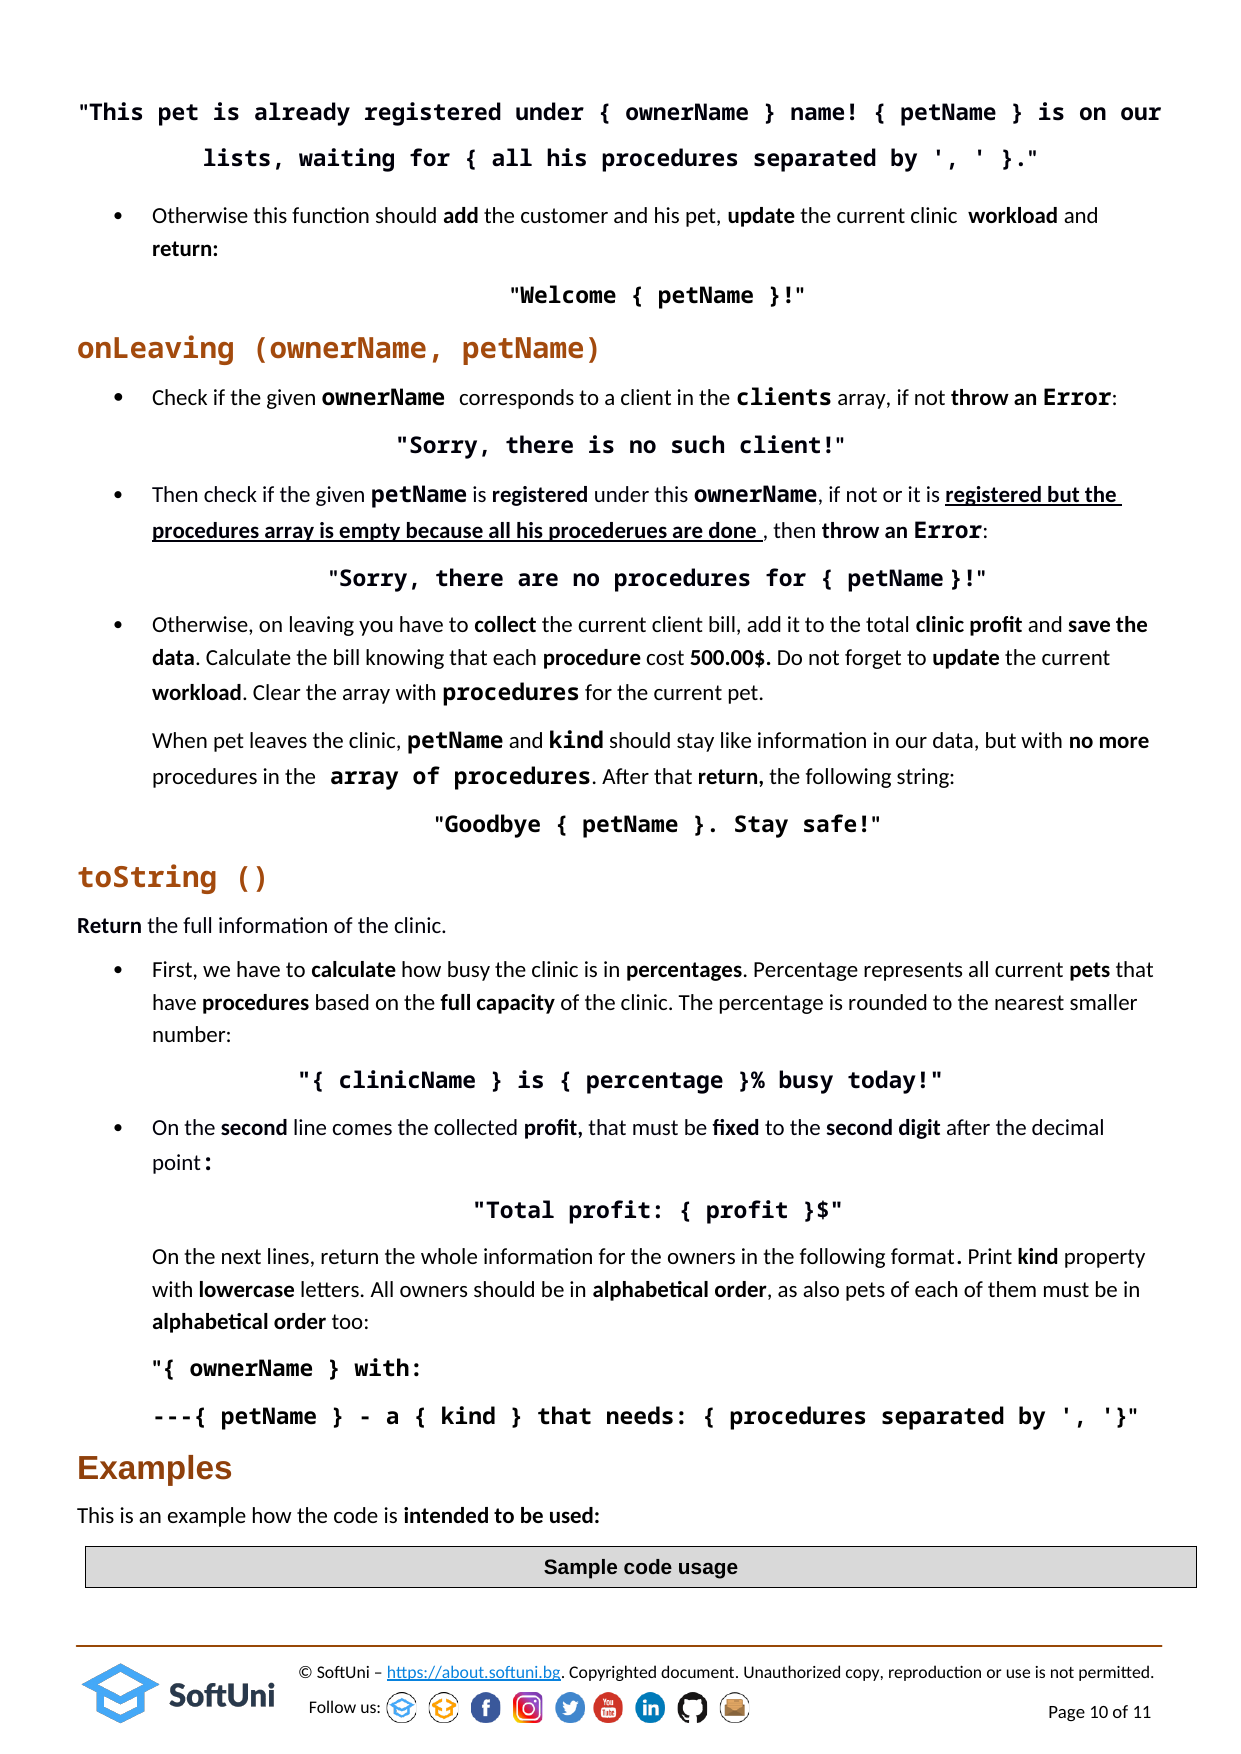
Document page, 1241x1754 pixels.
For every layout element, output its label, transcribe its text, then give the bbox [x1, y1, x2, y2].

subtitle onLeaving (ownerName, petName) [77, 327, 1163, 367]
picture [471, 1692, 501, 1723]
picture [657, 1715, 665, 1723]
list When pet leaves the clinic, petName and kind should stay like information in our data, but with no more procedures in the array of procedures. After that return, the following string: [152, 724, 1163, 791]
text On the next lines, return the whole information for the owners in the following format. Print kind property with lowercase letters. All owners should be in alphabetical order, as also pets of each of them must be in alphabetical order too: [152, 1242, 1163, 1335]
picture [593, 1692, 623, 1723]
text Return the full information of the clinic. [77, 911, 1163, 939]
picture [635, 1713, 643, 1723]
text ---{ petName } - a { kind } that needs: { procedures separated by ', '}" [152, 1400, 1163, 1431]
picture [656, 1692, 665, 1701]
text "Sorry, there are no procedures for { petName }!" [152, 562, 1163, 593]
picture [428, 1692, 459, 1723]
text "Total profit: { profit }$" [152, 1194, 1163, 1225]
list First, we have to calculate how busy the clinic is in percentages. Percentage represents all current pets that have procedures based on the full capacity of the clinic. The percentage is rounded to the nearest smaller number: [114, 955, 1163, 1048]
list Check if the given ownerName corresponds to a client in the clients array, if not throw an Error: [114, 381, 1163, 412]
table_header Sample code usage [86, 1547, 1196, 1587]
text "This pet is already registered under { ownerName } name! { petName } is on our lists, waiting for { all his procedures separated by ', ' }." [77, 95, 1163, 173]
picture [649, 1705, 658, 1715]
text "{ ownerName } with: [152, 1352, 1163, 1383]
picture [386, 1692, 417, 1723]
picture [513, 1692, 543, 1723]
list "Goodbye { petName }. Stay safe!" [152, 808, 1163, 839]
list Otherwise, on leaving you have to collect the current client bill, add it to the total clinic profit and save the data. Calculate the bill knowing that each procedure cost 500.00$. Do not forget to update the current workload. Clear the array with procedures for the current pet. [114, 611, 1163, 707]
list On the second line comes the collected profit, that must be fixed to the second digit after the decimal point: [114, 1113, 1163, 1177]
picture [635, 1692, 645, 1702]
text "{ clinicName } is { percentage }% busy today!" [77, 1064, 1163, 1096]
list Then check if the given petName is registered under this ownerName, if not or it is registered but the procedures array is empty because all his procederues are done , then throw an Error: [114, 478, 1163, 545]
subtitle Examples [77, 1448, 1163, 1487]
picture [719, 1692, 750, 1723]
picture [555, 1692, 585, 1723]
text This is an example how the code is intended to be used: [77, 1501, 1163, 1529]
picture [677, 1692, 708, 1723]
list Otherwise this function should add the customer and his pet, update the current clinic workload and return: [114, 202, 1163, 262]
subtitle toString () [77, 857, 1163, 896]
text "Sorry, there is no such client!" [77, 429, 1163, 461]
picture [75, 1658, 281, 1729]
text "Welcome { petName }!" [152, 278, 1163, 310]
